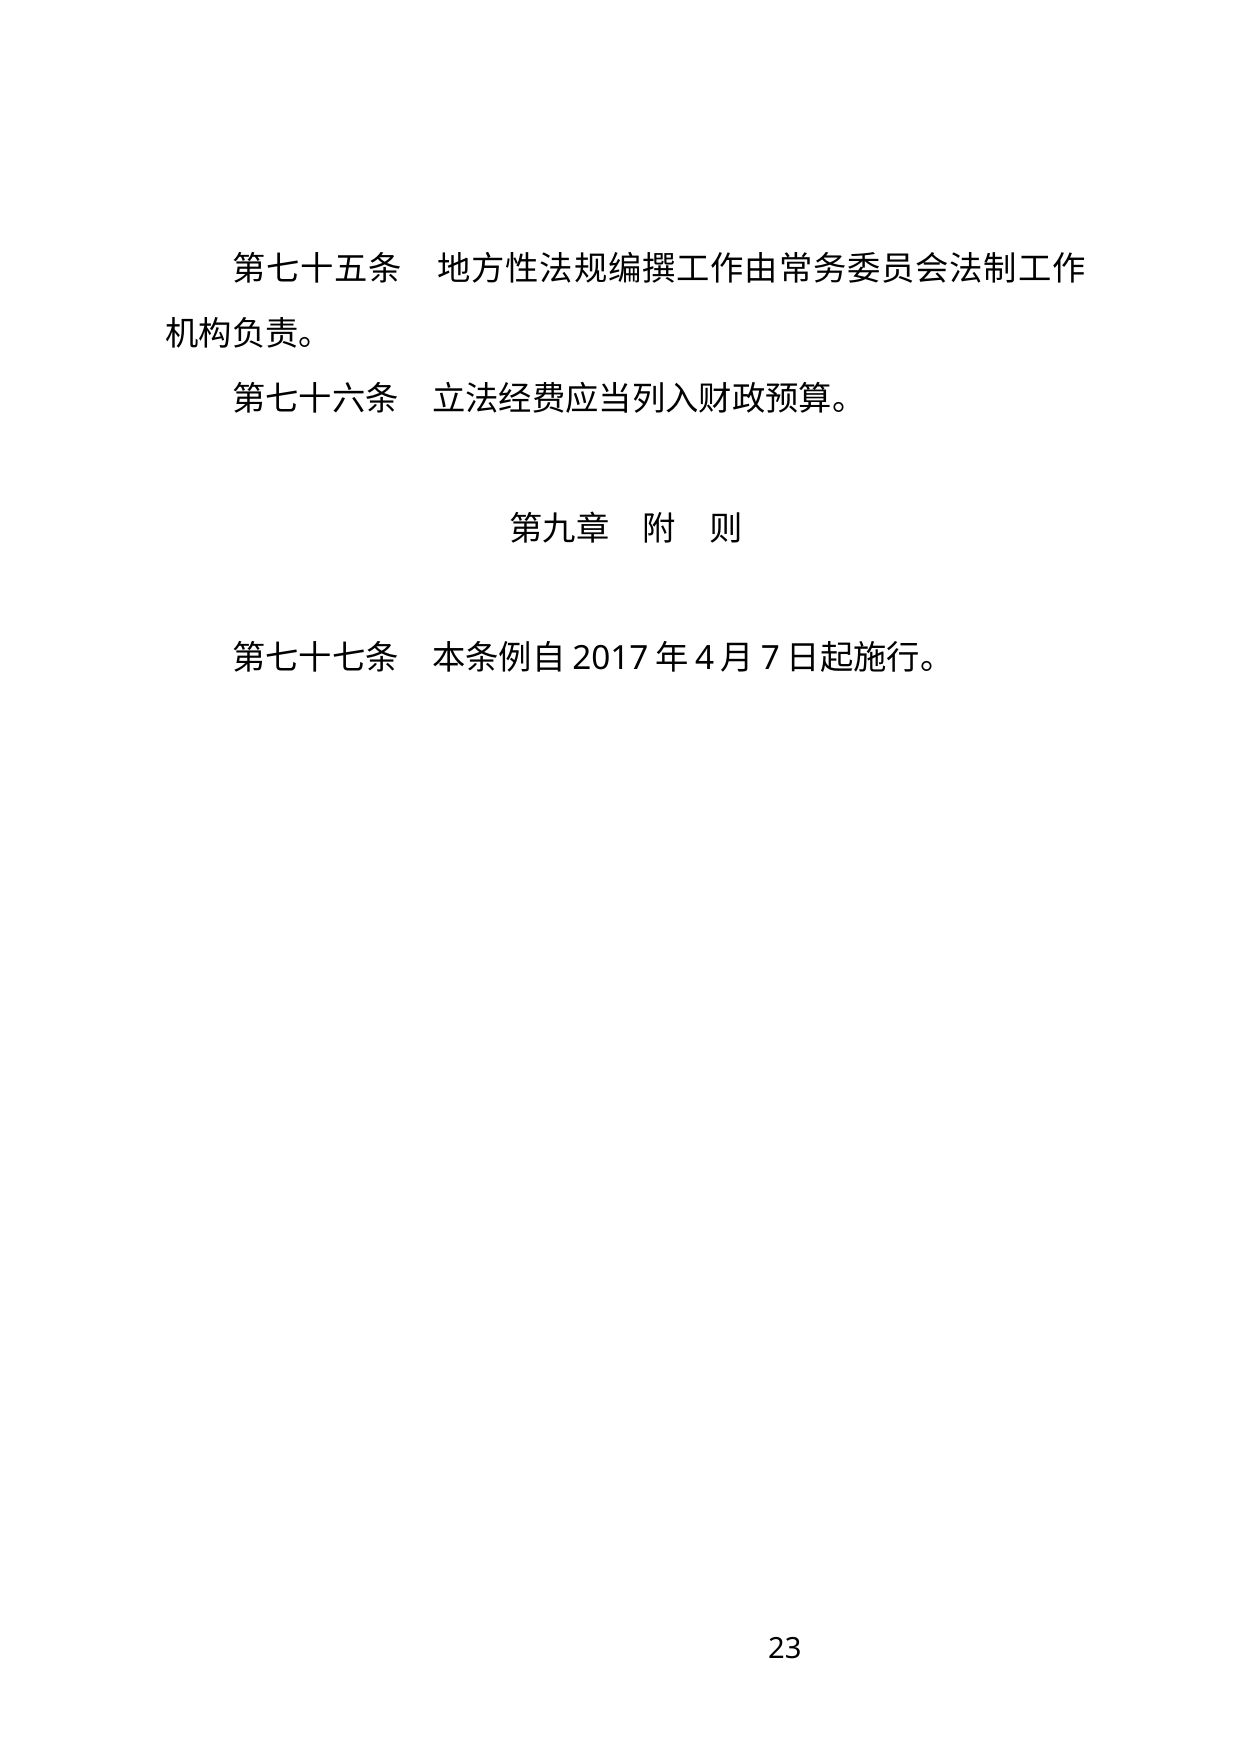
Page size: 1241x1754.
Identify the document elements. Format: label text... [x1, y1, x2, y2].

text 第九章 附 则 [165, 493, 1087, 558]
text 第七十六条 立法经费应当列入财政预算。 [165, 363, 1087, 428]
text 第七十七条 本条例自2017年4月7日起施行。 [165, 623, 1087, 688]
text 第七十五条 地方性法规编撰工作由常务委员会法制工作机构负责。 [165, 233, 1087, 363]
